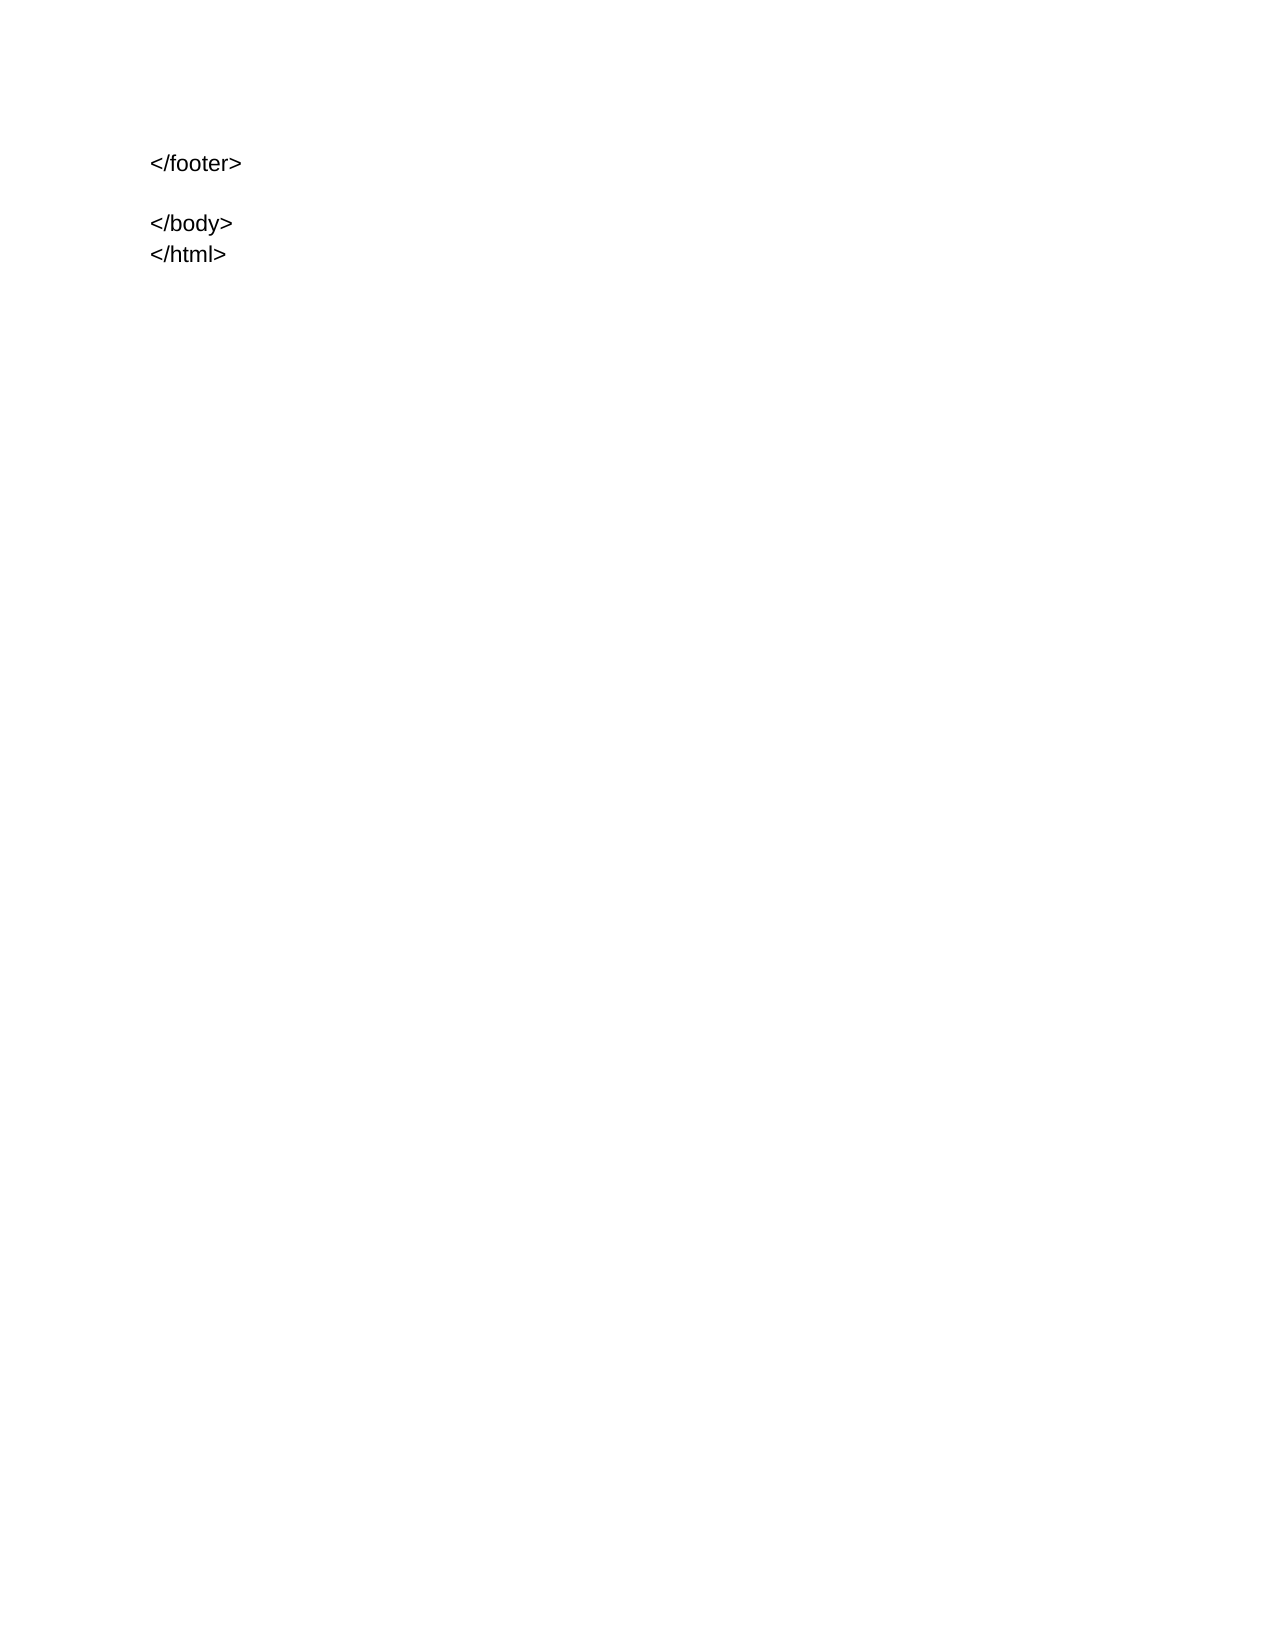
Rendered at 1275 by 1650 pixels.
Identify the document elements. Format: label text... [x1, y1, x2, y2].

text </body> [150, 210, 1125, 237]
text </html> [150, 241, 1125, 267]
text </footer> [150, 150, 1125, 176]
